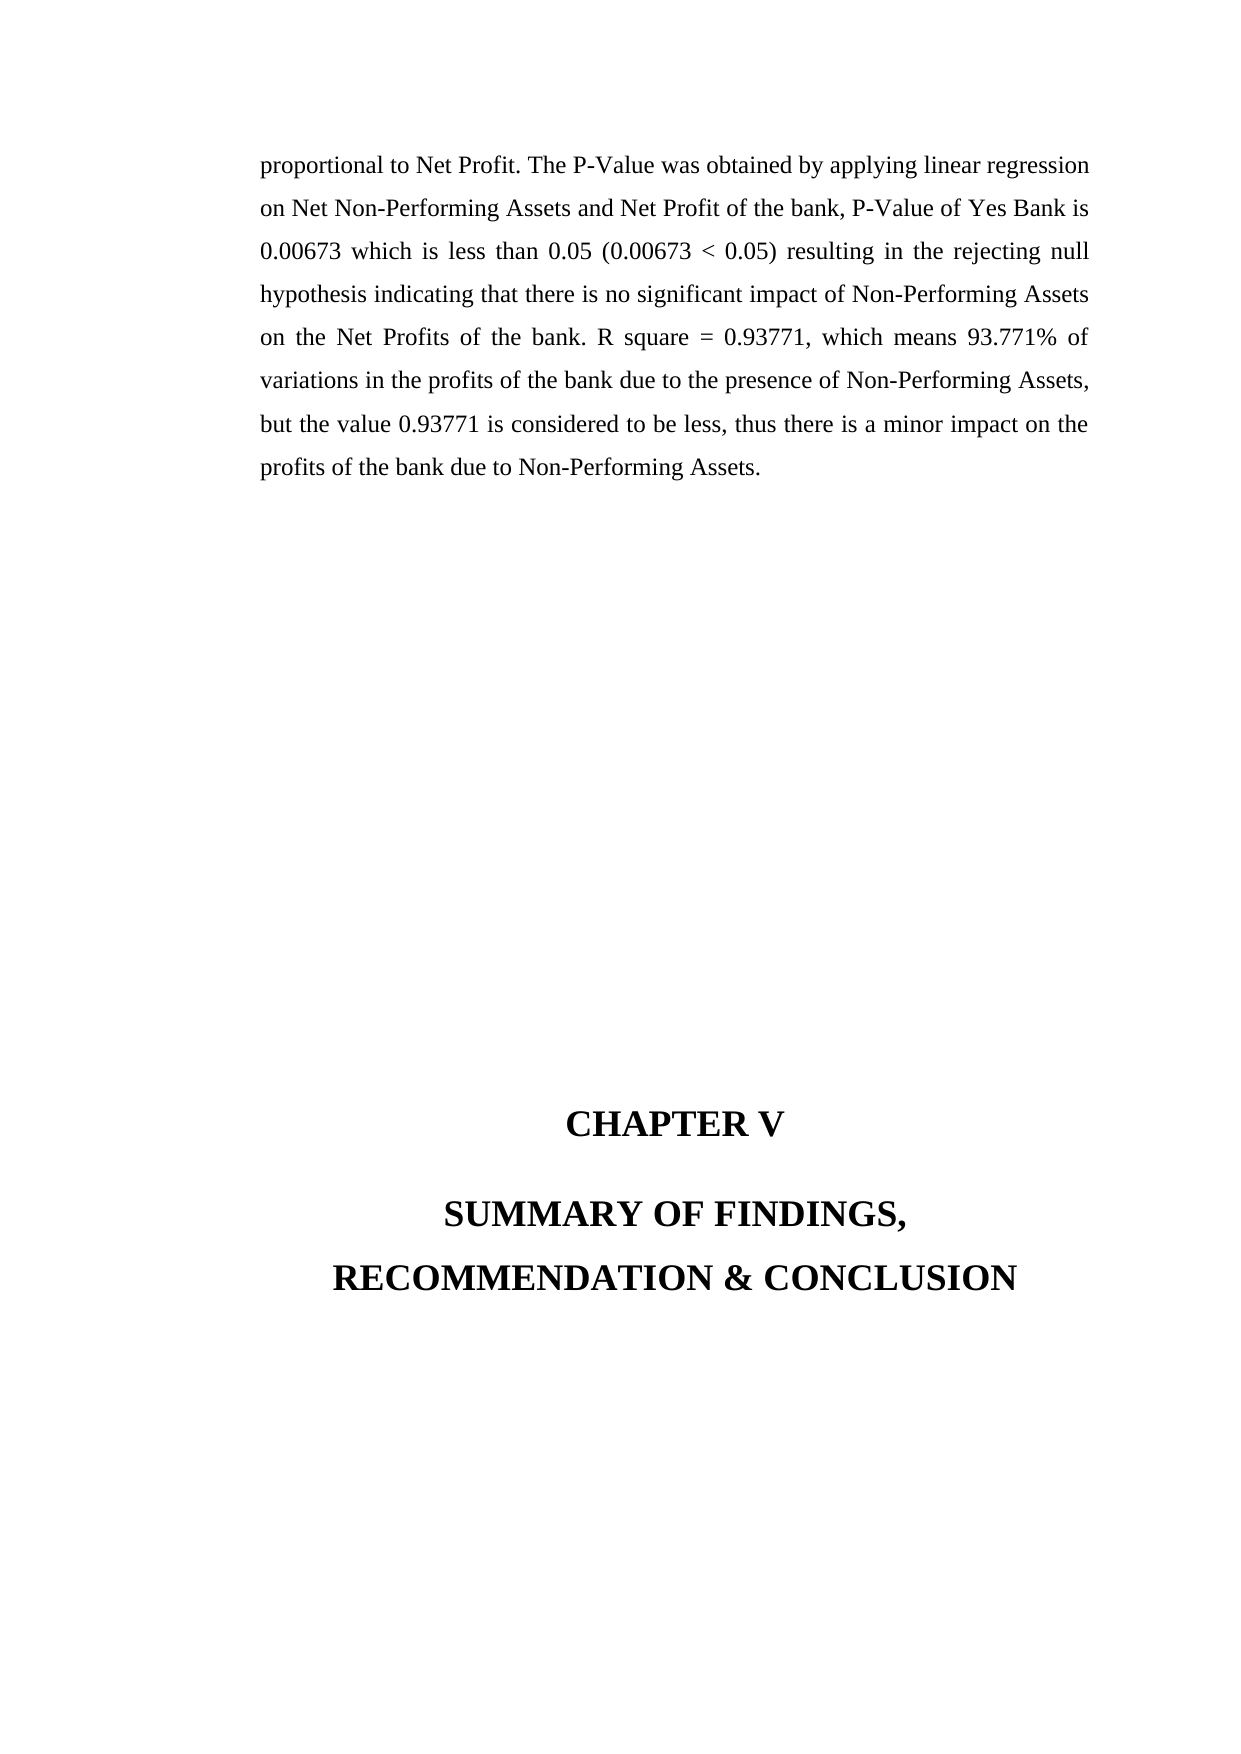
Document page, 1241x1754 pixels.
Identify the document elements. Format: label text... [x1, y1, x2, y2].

subtitle SUMMARY OF FINDINGS, RECOMMENDATION & CONCLUSION [260, 1191, 1090, 1299]
subtitle CHAPTER V [260, 1101, 1090, 1144]
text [260, 150, 1090, 481]
